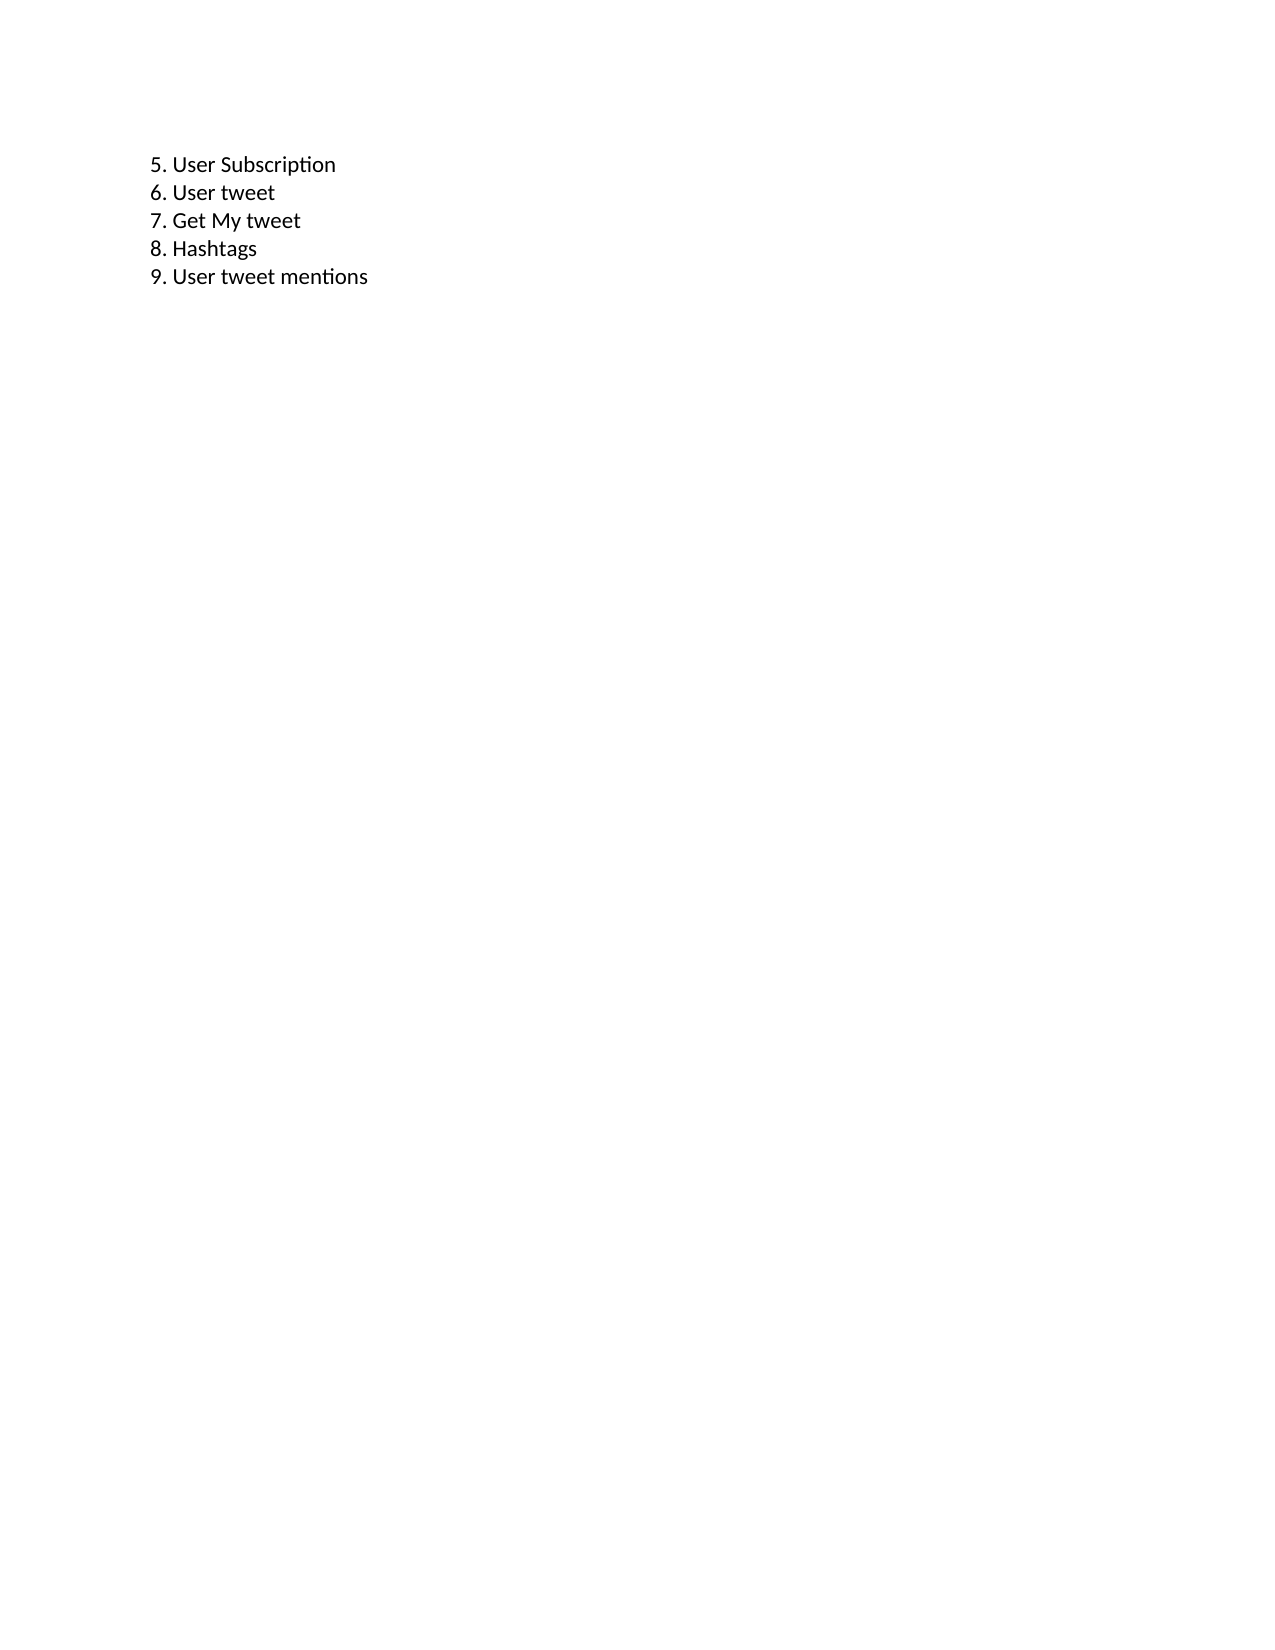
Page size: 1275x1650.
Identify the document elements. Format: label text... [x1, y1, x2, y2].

text 7. Get My tweet [150, 206, 1125, 234]
text 6. User tweet [150, 178, 1125, 206]
text 8. Hashtags [150, 234, 1125, 262]
text 9. User tweet mentions [150, 262, 1125, 290]
text 5. User Subscription [150, 150, 1125, 178]
